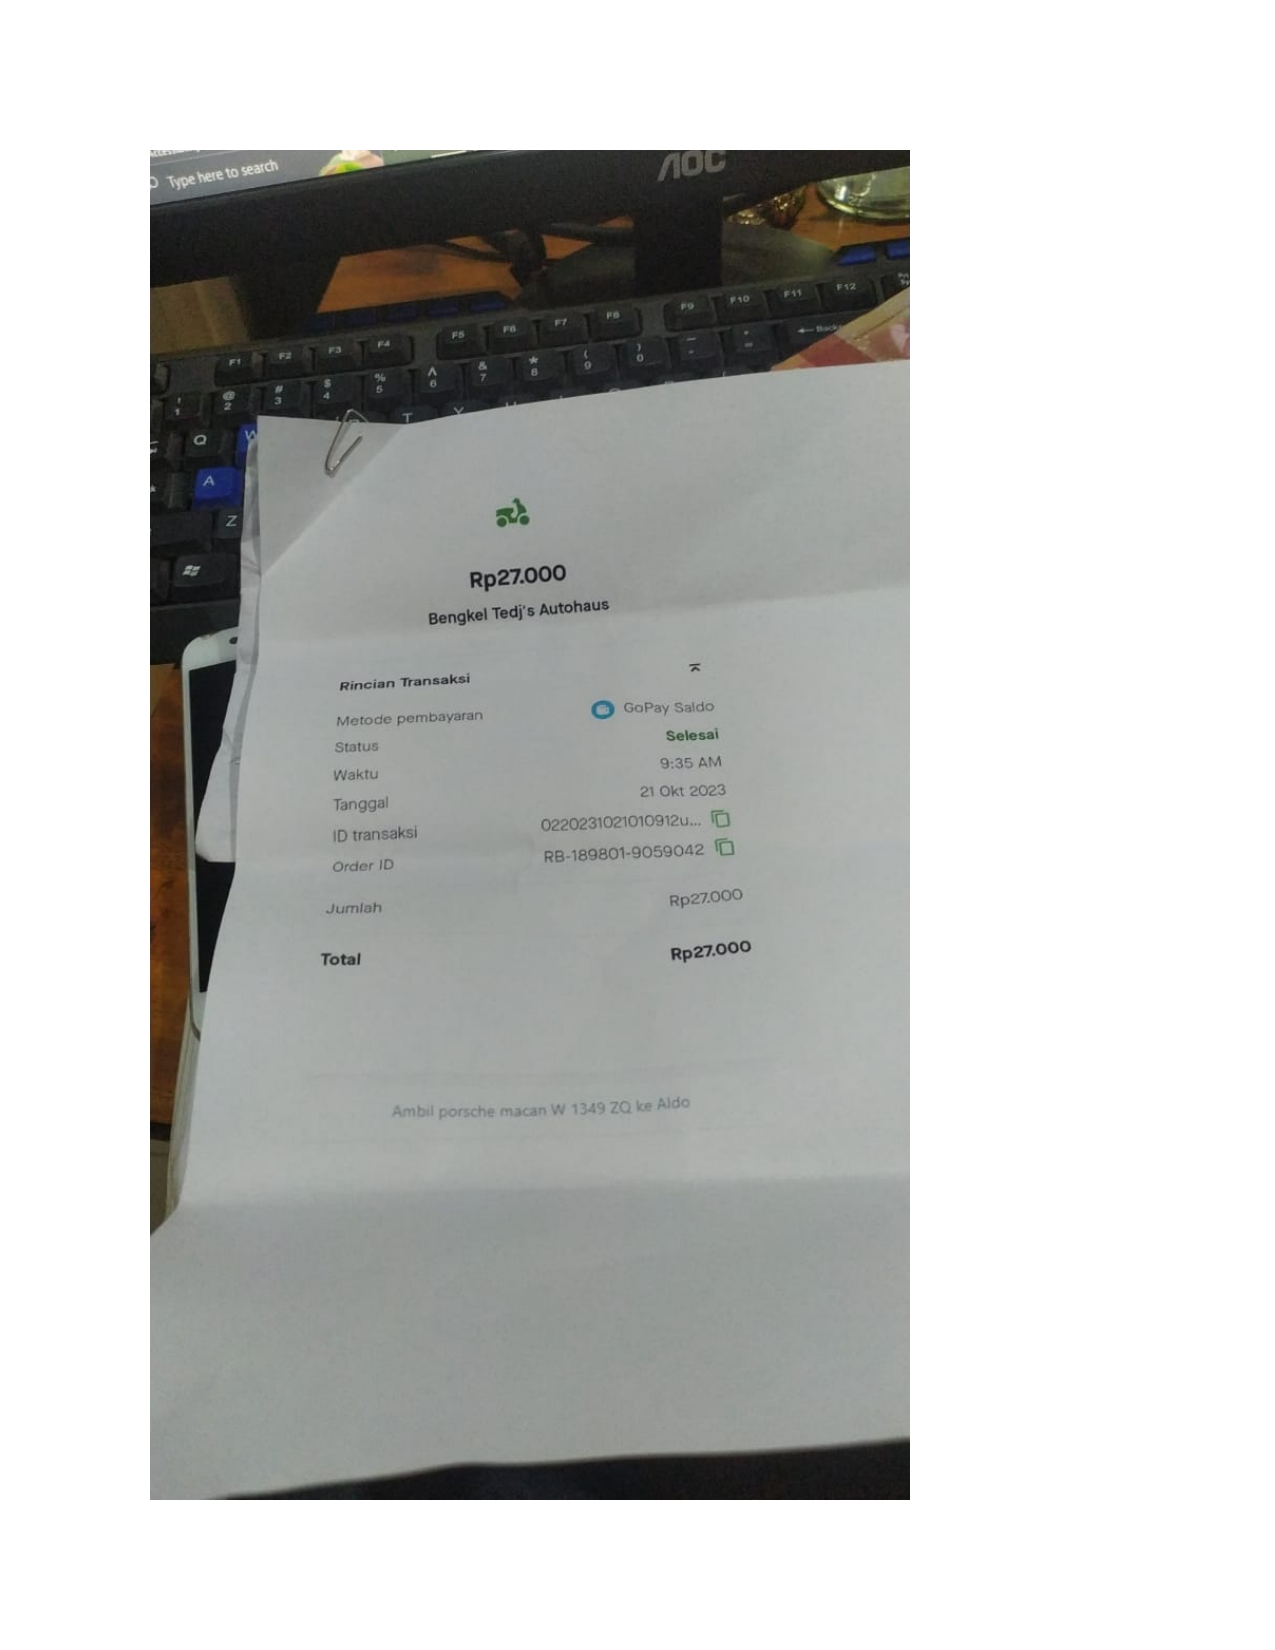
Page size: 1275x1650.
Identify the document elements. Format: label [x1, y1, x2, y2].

picture [150, 150, 910, 1500]
